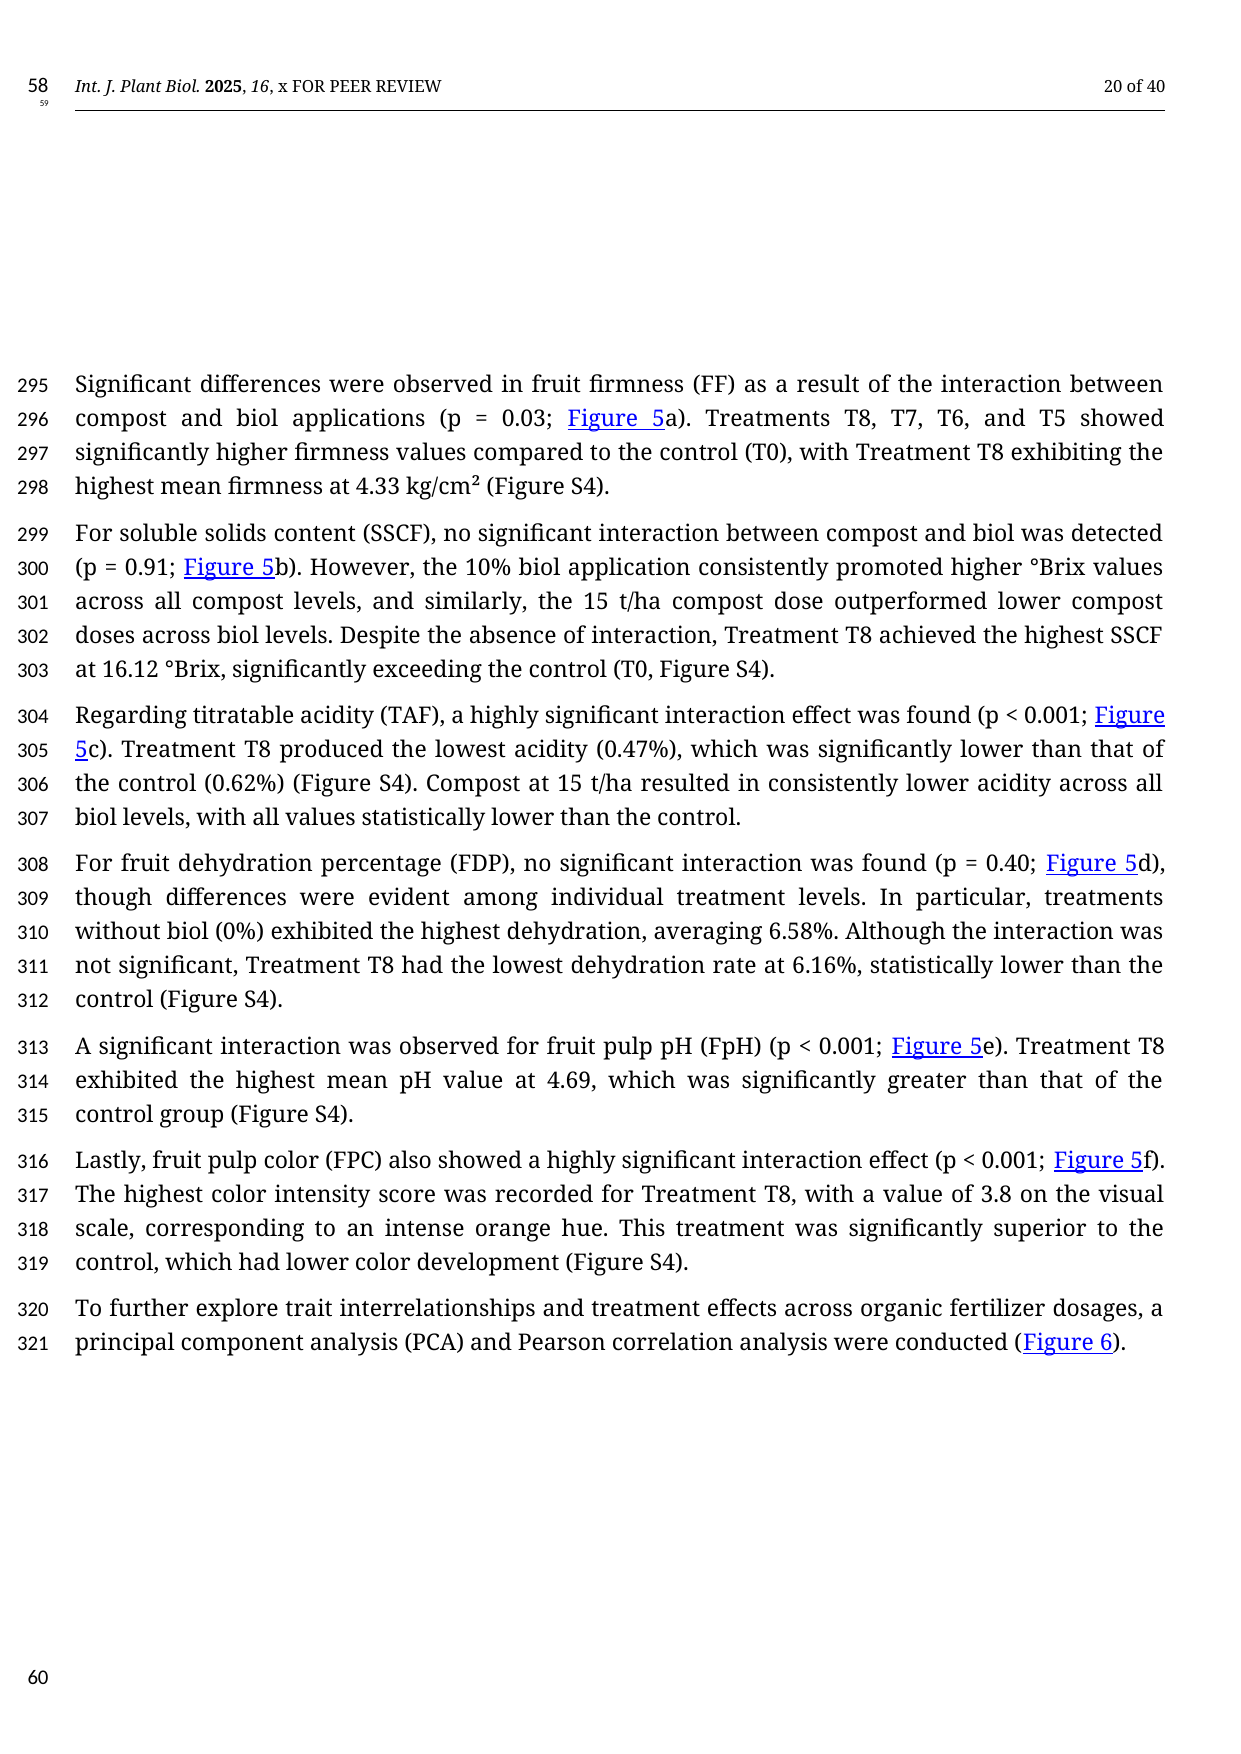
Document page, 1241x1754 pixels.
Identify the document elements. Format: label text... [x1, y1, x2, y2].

text To further explore trait interrelationships and treatment effects across organic fertilizer dosages, a principal component analysis (PCA) and Pearson correlation analysis were conducted (Figure 6). [75, 1291, 1165, 1359]
text Lastly, fruit pulp color (FPC) also showed a highly significant interaction effect (p < 0.001; Figure 5f). The highest color intensity score was recorded for Treatment T8, with a value of 3.8 on the visual scale, corresponding to an intense orange hue. This treatment was significantly superior to the control, which had lower color development (Figure S4). [75, 1143, 1165, 1278]
text Significant differences were observed in fruit firmness (FF) as a result of the interaction between compost and biol applications (p = 0.03; Figure 5a). Treatments T8, T7, T6, and T5 showed significantly higher firmness values compared to the control (T0), with Treatment T8 exhibiting the highest mean firmness at 4.33 kg/cm² (Figure S4). [75, 367, 1165, 503]
text For soluble solids content (SSCF), no significant interaction between compost and biol was detected (p = 0.91; Figure 5b). However, the 10% biol application consistently promoted higher °Brix values across all compost levels, and similarly, the 15 t/ha compost dose outperformed lower compost doses across biol levels. Despite the absence of interaction, Treatment T8 achieved the highest SSCF at 16.12 °Brix, significantly exceeding the control (T0, Figure S4). [75, 515, 1165, 685]
text For fruit dehydration percentage (FDP), no significant interaction was found (p = 0.40; Figure 5d), though differences were evident among individual treatment levels. In particular, treatments without biol (0%) exhibited the highest dehydration, averaging 6.58%. Although the interaction was not significant, Treatment T8 had the lowest dehydration rate at 6.16%, statistically lower than the control (Figure S4). [75, 846, 1165, 1016]
text Regarding titratable acidity (TAF), a highly significant interaction effect was found (p < 0.001; Figure 5c). Treatment T8 produced the lowest acidity (0.47%), which was significantly lower than that of the control (0.62%) (Figure S4). Compost at 15 t/ha resulted in consistently lower acidity across all biol levels, with all values statistically lower than the control. [75, 698, 1165, 833]
text A significant interaction was observed for fruit pulp pH (FpH) (p < 0.001; Figure 5e). Treatment T8 exhibited the highest mean pH value at 4.69, which was significantly greater than that of the control group (Figure S4). [75, 1028, 1165, 1130]
